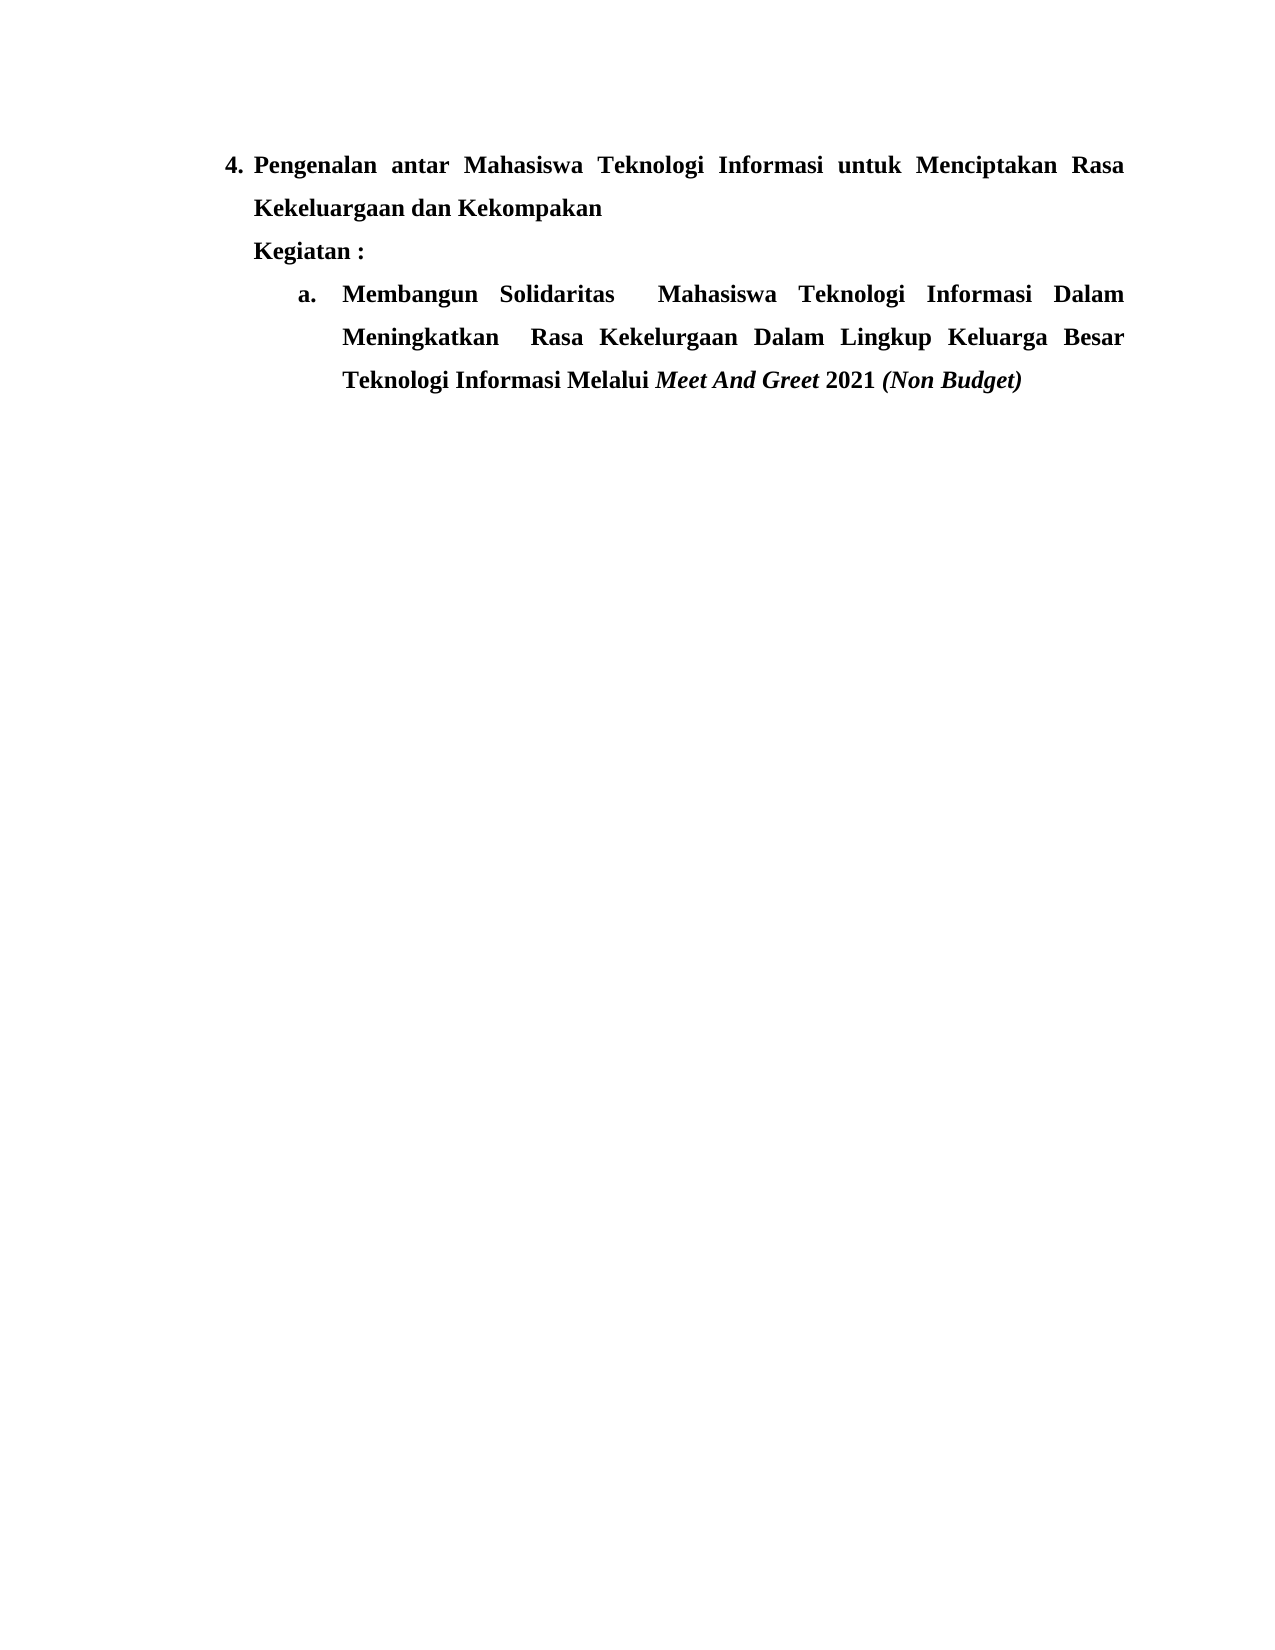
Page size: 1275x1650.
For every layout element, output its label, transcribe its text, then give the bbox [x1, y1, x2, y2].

subtitle Pengenalan antar Mahasiswa Teknologi Informasi untuk Menciptakan Rasa Kekeluargaan dan Kekompakan [225, 150, 1125, 222]
list Kegiatan : [253, 236, 1125, 265]
list Membangun Solidaritas Mahasiswa Teknologi Informasi Dalam Meningkatkan Rasa Kekelurgaan Dalam Lingkup Keluarga Besar Teknologi Informasi Melalui Meet And Greet 2021 (Non Budget) [298, 279, 1125, 394]
